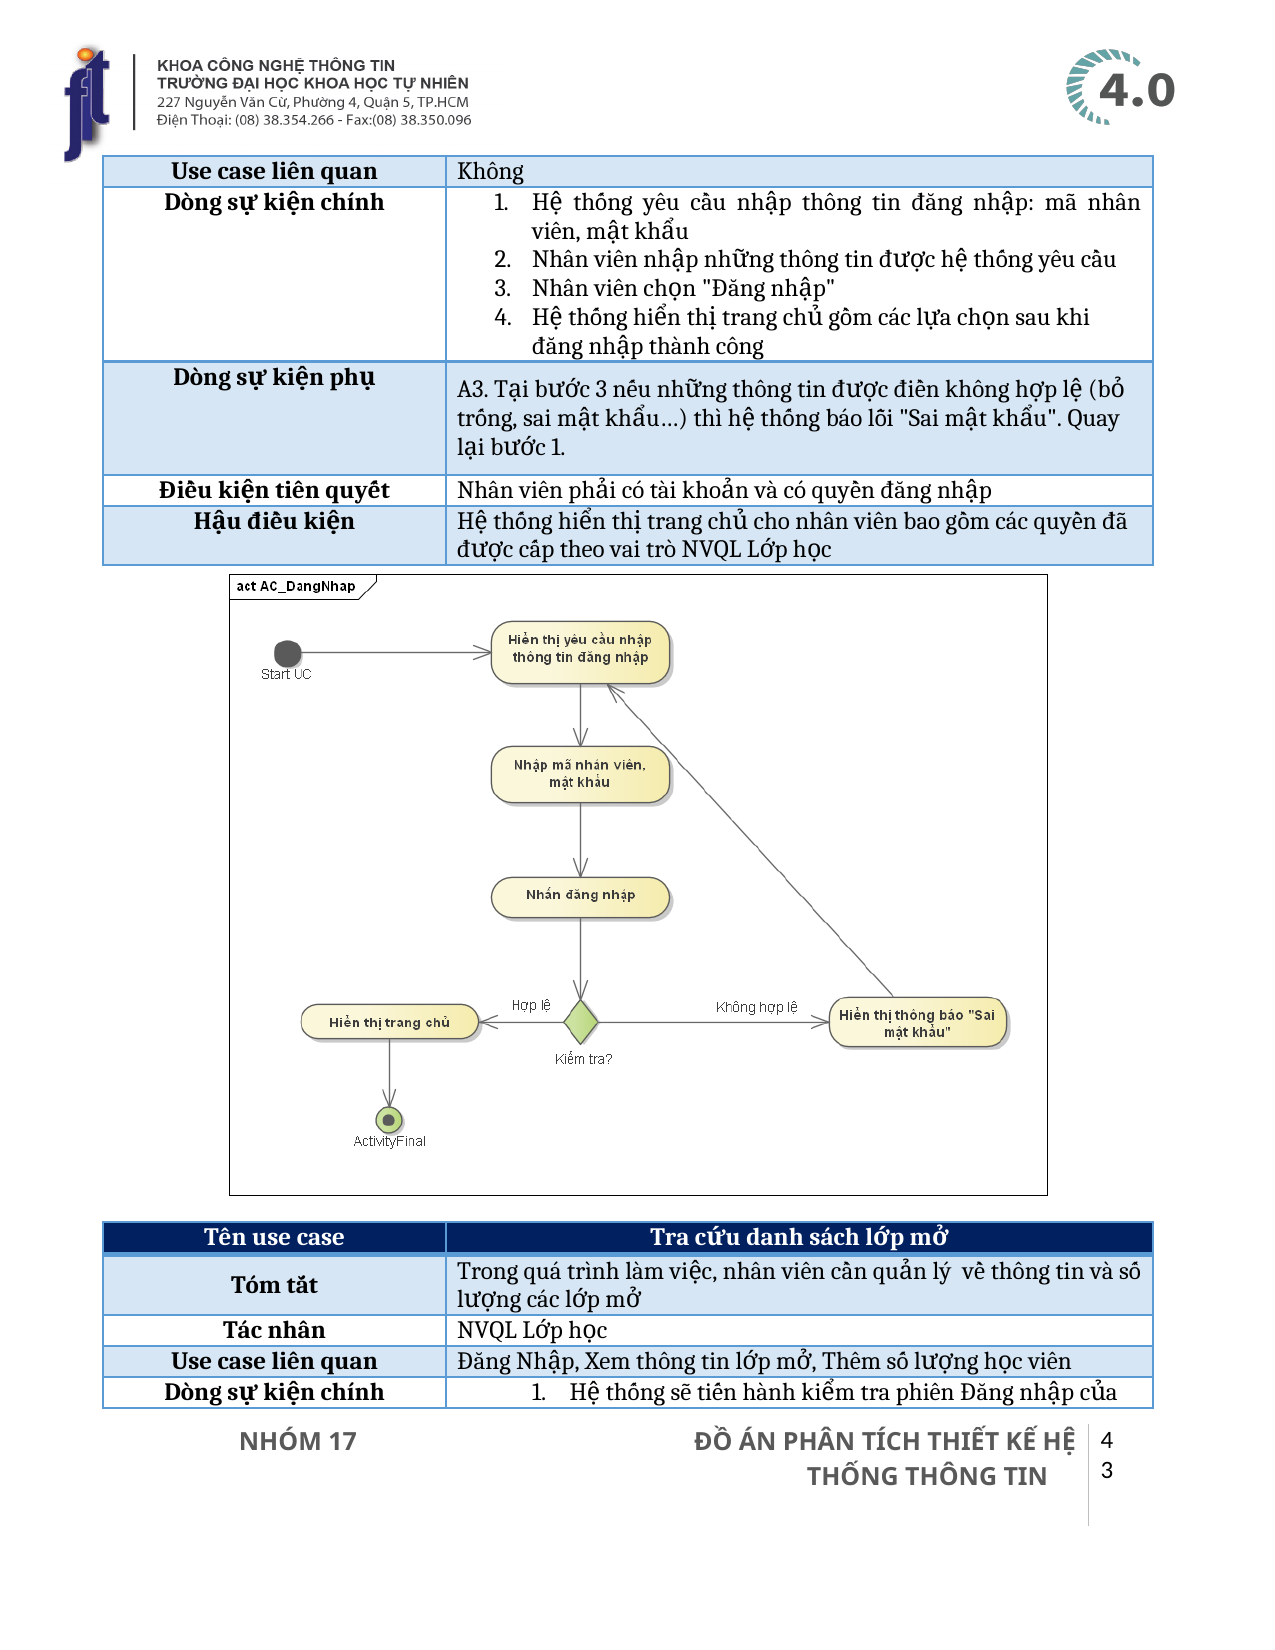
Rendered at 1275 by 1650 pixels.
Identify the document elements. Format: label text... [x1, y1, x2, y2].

table_cell Hậu điều kiện [104, 507, 445, 564]
table_cell Tác nhân [104, 1316, 445, 1345]
table_cell Trong quá trình làm việc, nhân viên cần quản lý về thông tin và số lượng các lớp mở [447, 1257, 1152, 1314]
picture [41, 38, 504, 184]
table_cell Không [447, 157, 1152, 186]
table_header Tên use case [104, 1223, 445, 1252]
table_cell Tóm tắt [104, 1257, 445, 1314]
table_cell A3. Tại bước 3 nếu những thông tin được điền không hợp lệ (bỏ trống, sai mật khẩu…) thì hệ thống báo lỗi "Sai mật khẩu". Quay lại bước 1. [447, 363, 1152, 474]
table_cell Use case liên quan [104, 157, 445, 186]
table_cell Điều kiện tiên quyết [104, 476, 445, 504]
table_cell Dòng sự kiện chính [104, 1378, 445, 1407]
table_cell Nhân viên phải có tài khoản và có quyền đăng nhập [447, 476, 1152, 504]
table_cell Đăng Nhập, Xem thông tin lớp mở, Thêm số lượng học viên [447, 1347, 1152, 1376]
table_cell Dòng sự kiện chính [104, 188, 445, 360]
table_cell Hệ thống hiển thị trang chủ cho nhân viên bao gồm các quyền đã được cấp theo vai trò NVQL Lớp học [447, 507, 1152, 564]
picture [222, 566, 1053, 1202]
table_cell Dòng sự kiện phụ [104, 363, 445, 474]
table_cell Hệ thống yêu cầu nhập thông tin đăng nhập: mã nhân viên, mật khẩu Nhân viên nhập những thông tin được hệ thống yêu cầu Nhân viên chọn "Đăng nhập" Hệ thống hiển thị trang chủ gồm các lựa chọn sau khi đăng nhập thành công [447, 188, 1152, 360]
picture [1059, 42, 1182, 128]
table_cell Use case liên quan [104, 1347, 445, 1376]
table_header Tra cứu danh sách lớp mở [447, 1223, 1152, 1252]
table_cell NVQL Lớp học [447, 1316, 1152, 1345]
